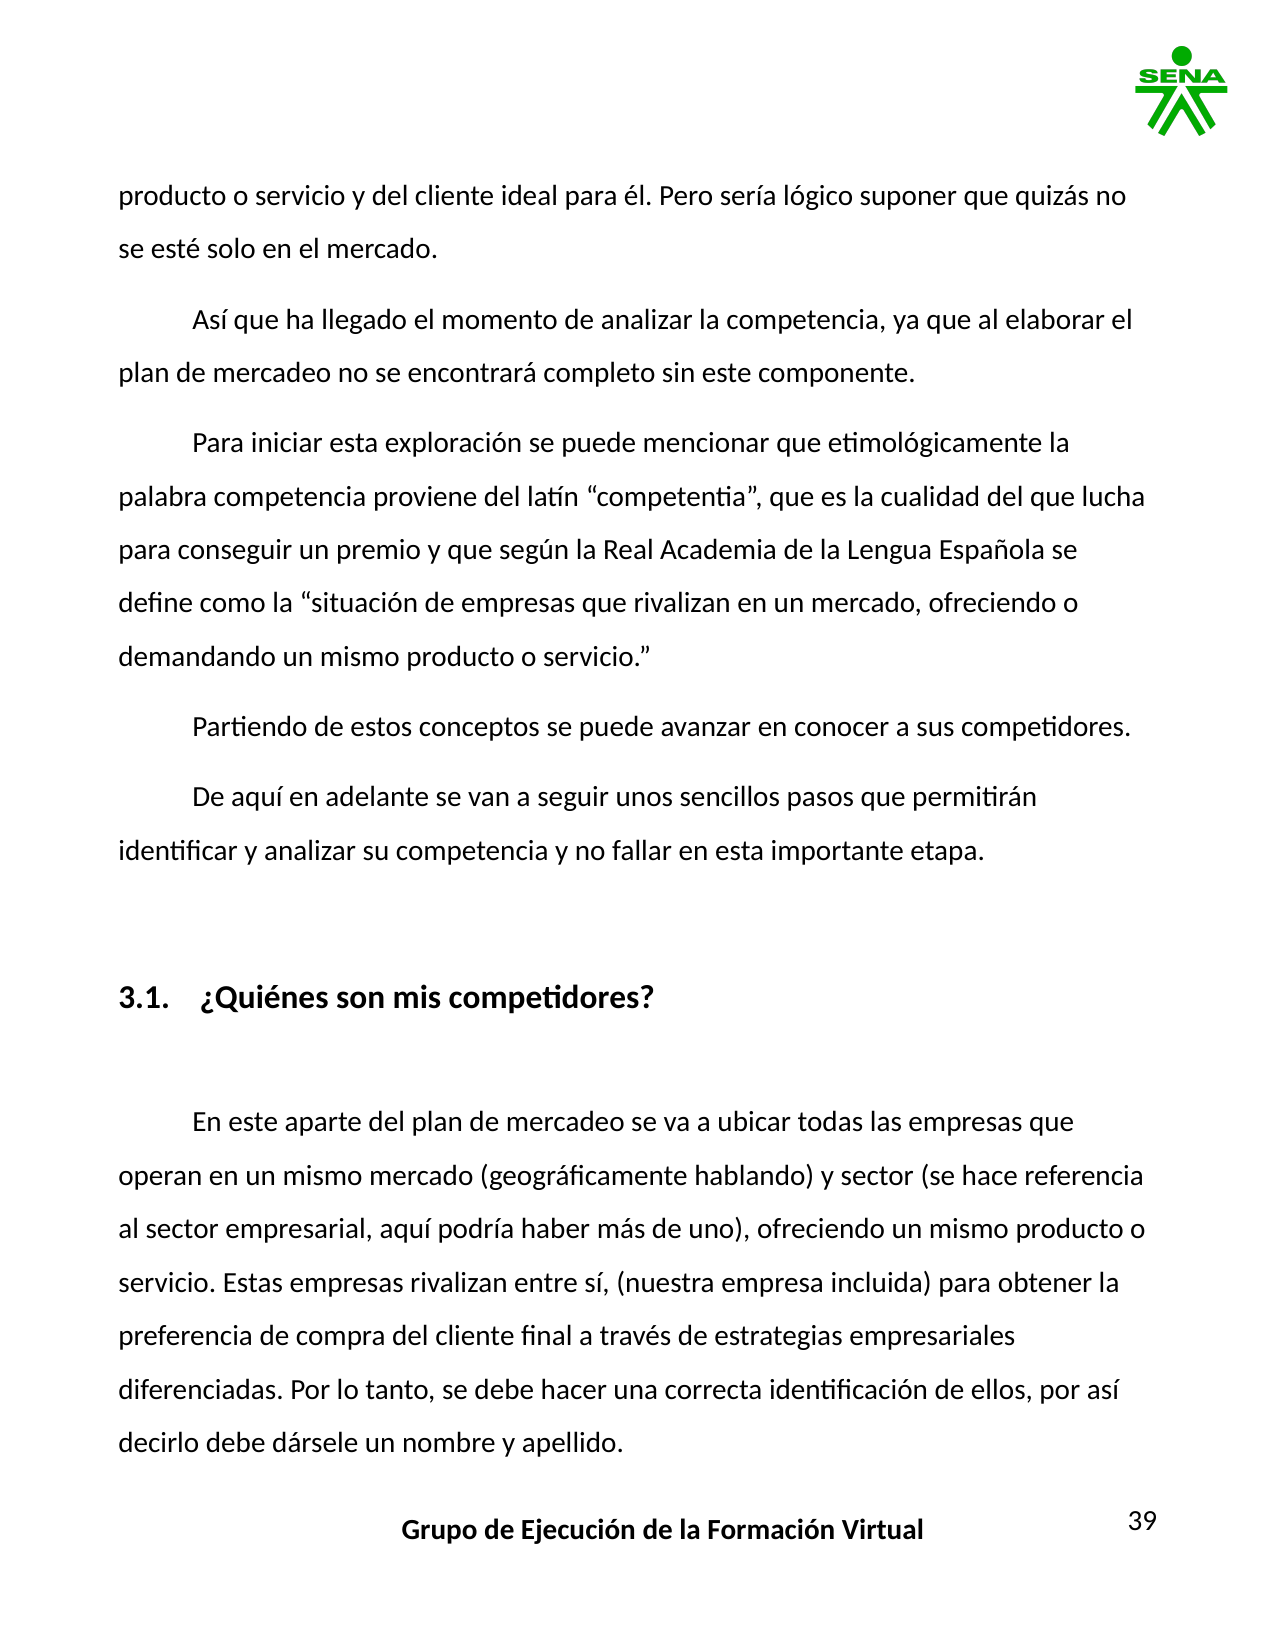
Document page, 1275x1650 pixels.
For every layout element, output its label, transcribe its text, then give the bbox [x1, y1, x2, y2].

text Así que ha llegado el momento de analizar la competencia, ya que al elaborar el plan de mercadeo no se encontrará completo sin este componente. [118, 301, 1157, 390]
subtitle ¿Quiénes son mis competidores? [118, 976, 1157, 1017]
text Partiendo de estos conceptos se puede avanzar en conocer a sus competidores. [118, 708, 1157, 744]
text En este aparte del plan de mercadeo se va a ubicar todas las empresas que operan en un mismo mercado (geográficamente hablando) y sector (se hace referencia al sector empresarial, aquí podría haber más de uno), ofreciendo un mismo producto o servicio. Estas empresas rivalizan entre sí, (nuestra empresa incluida) para obtener la preferencia de compra del cliente final a través de estrategias empresariales diferenciadas. Por lo tanto, se debe hacer una correcta identificación de ellos, por así decirlo debe dársele un nombre y apellido. [118, 1103, 1157, 1460]
text Para iniciar esta exploración se puede mencionar que etimológicamente la palabra competencia proviene del latín “competentia”, que es la cualidad del que lucha para conseguir un premio y que según la Real Academia de la Lengua Española se define como la “situación de empresas que rivalizan en un mercado, ofreciendo o demandando un mismo producto o servicio.” [118, 424, 1157, 674]
text De aquí en adelante se van a seguir unos sencillos pasos que permitirán identificar y analizar su competencia y no fallar en esta importante etapa. [118, 778, 1157, 867]
picture [1135, 46, 1228, 136]
